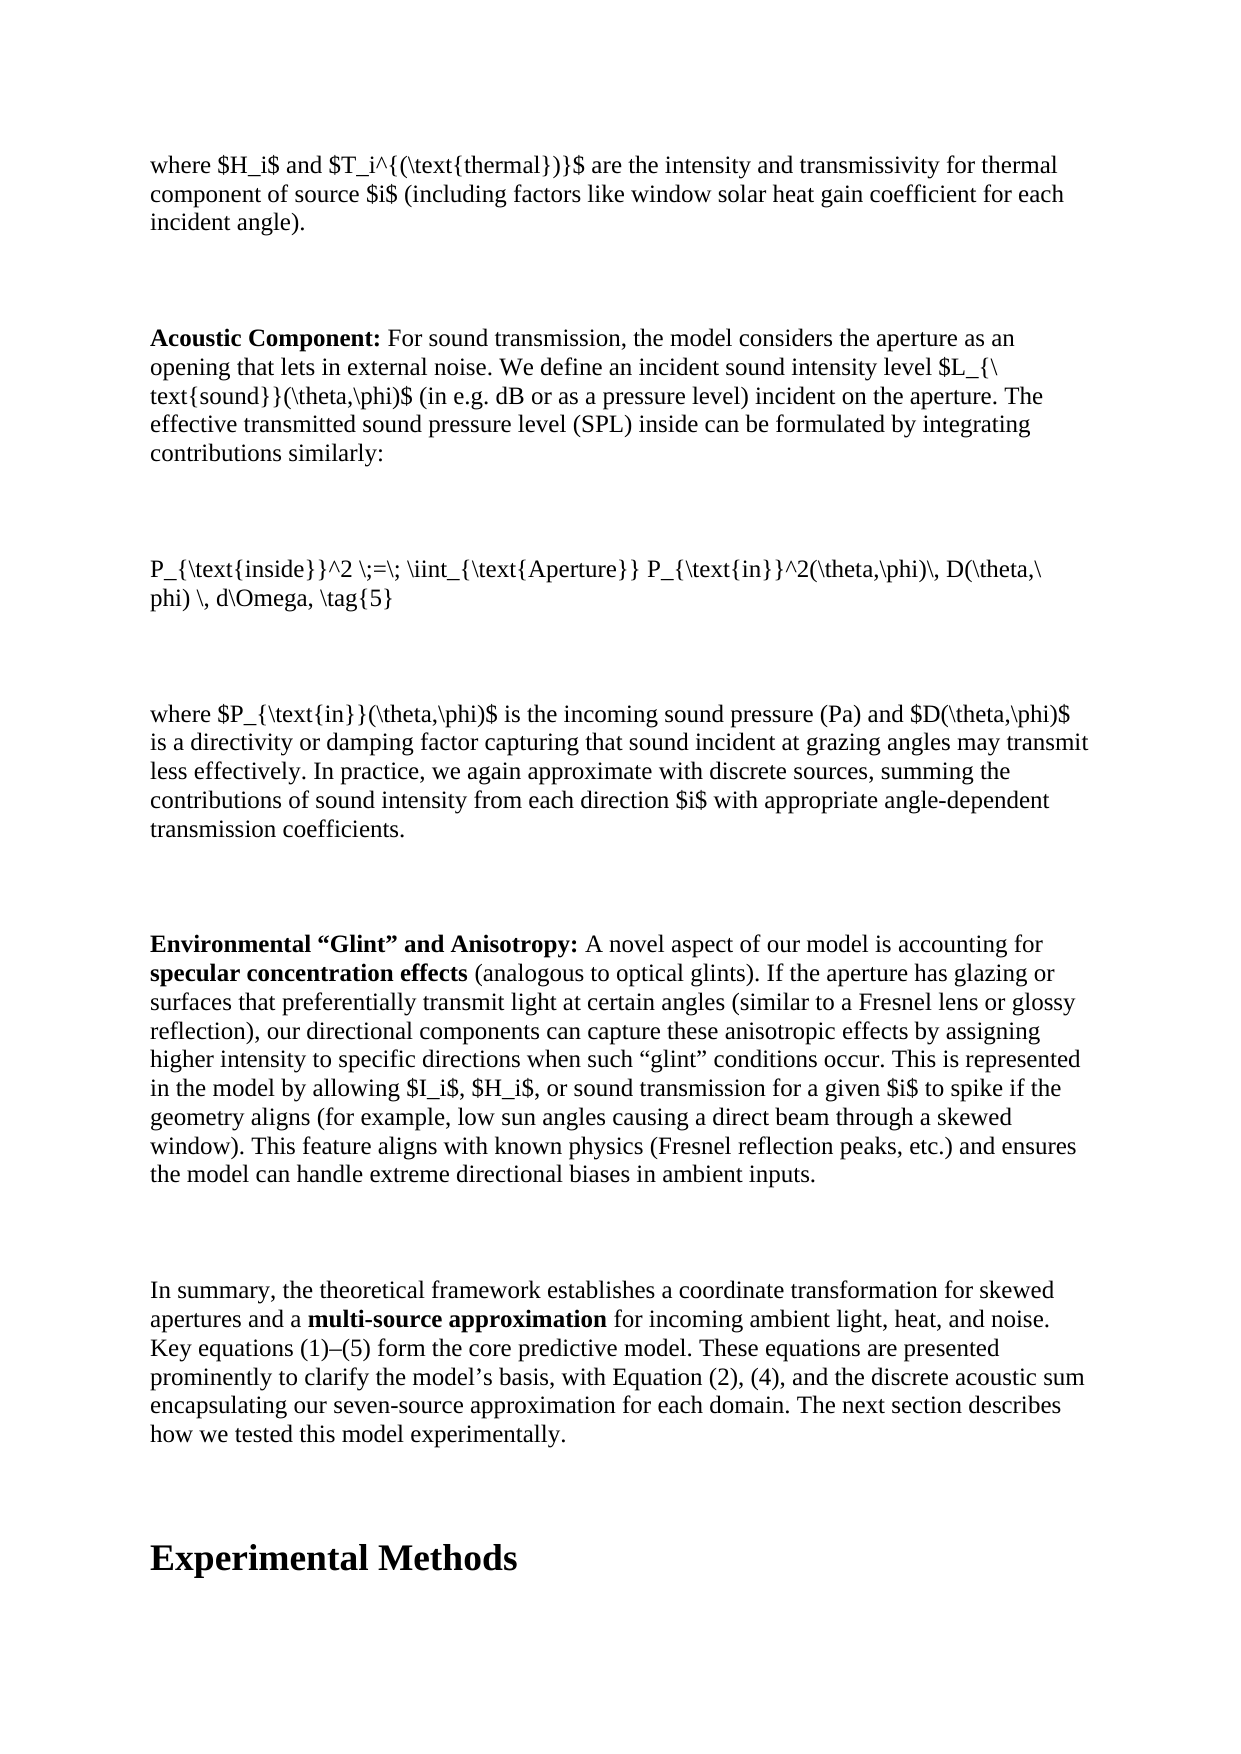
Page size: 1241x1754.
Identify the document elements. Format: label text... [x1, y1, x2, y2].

text where $P_{\text{in}}(\theta,\phi)$ is the incoming sound pressure (Pa) and $D(\theta,\phi)$ is a directivity or damping factor capturing that sound incident at grazing angles may transmit less effectively. In practice, we again approximate with discrete sources, summing the contributions of sound intensity from each direction $i$ with appropriate angle-dependent transmission coefficients. [150, 699, 1090, 842]
text where $H_i$ and $T_i^{(\text{thermal})}$ are the intensity and transmissivity for thermal component of source $i$ (including factors like window solar heat gain coefficient for each incident angle). [150, 150, 1090, 236]
text In summary, the theoretical framework establishes a coordinate transformation for skewed apertures and a multi-source approximation for incoming ambient light, heat, and noise. Key equations (1)–(5) form the core predictive model. These equations are presented prominently to clarify the model’s basis, with Equation (2), (4), and the discrete acoustic sum encapsulating our seven-source approximation for each domain. The next section describes how we tested this model experimentally. [150, 1275, 1090, 1448]
text Acoustic Component: For sound transmission, the model considers the aperture as an opening that lets in external noise. We define an incident sound intensity level $L_{\text{sound}}(\theta,\phi)$ (in e.g. dB or as a pressure level) incident on the aperture. The effective transmitted sound pressure level (SPL) inside can be formulated by integrating contributions similarly: [150, 323, 1090, 467]
text P_{\text{inside}}^2 \;=\; \iint_{\text{Aperture}} P_{\text{in}}^2(\theta,\phi)\, D(\theta,\phi) \, d\Omega, \tag{5} [150, 554, 1090, 612]
text Environmental “Glint” and Anisotropy: A novel aspect of our model is accounting for specular concentration effects (analogous to optical glints). If the aperture has glazing or surfaces that preferentially transmit light at certain angles (similar to a Fresnel lens or glossy reflection), our directional components can capture these anisotropic effects by assigning higher intensity to specific directions when such “glint” conditions occur. This is represented in the model by allowing $I_i$, $H_i$, or sound transmission for a given $i$ to spike if the geometry aligns (for example, low sun angles causing a direct beam through a skewed window). This feature aligns with known physics (Fresnel reflection peaks, etc.) and ensures the model can handle extreme directional biases in ambient inputs. [150, 929, 1090, 1188]
subtitle Experimental Methods [150, 1535, 1090, 1578]
